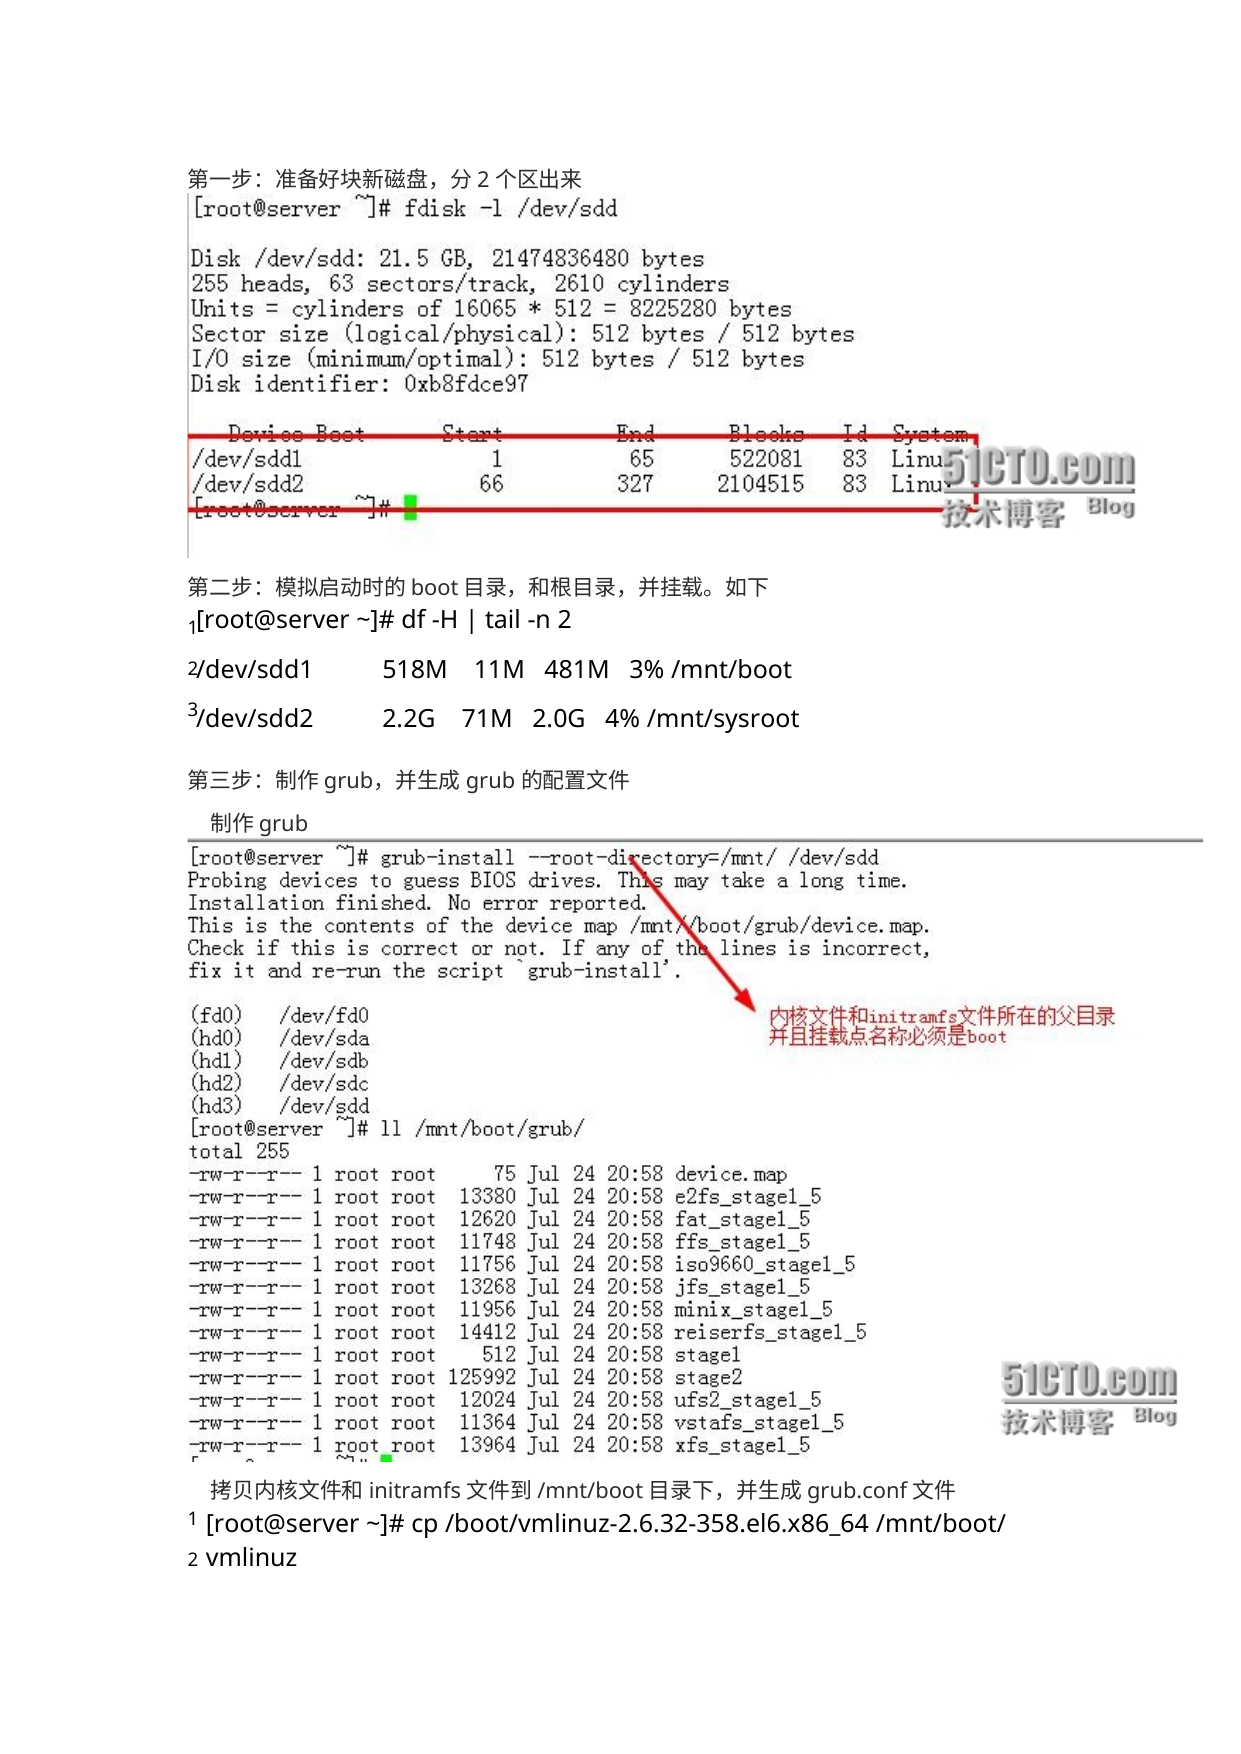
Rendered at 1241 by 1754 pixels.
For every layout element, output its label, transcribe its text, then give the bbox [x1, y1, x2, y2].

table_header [188, 1505, 206, 1589]
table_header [206, 1505, 1053, 1589]
table_header [root@server ~]# df -H | tail -n 2 /dev/sdd1 518M 11M 481M 3% /mnt/boot /dev/sdd2 2.2G 71M 2.0G 4% /mnt/sysroot [196, 602, 1053, 751]
text 制作grub [187, 794, 1053, 838]
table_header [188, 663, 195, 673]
text 第一步：准备好块新磁盘，分 2 个区出来 [187, 150, 1053, 193]
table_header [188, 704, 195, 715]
text 第二步：模拟启动时的boot目录，和根目录，并挂载。如下 [187, 558, 1053, 602]
text 拷贝内核文件和 initramfs 文件到 /mnt/boot 目录下，并生成 grub.conf 文件 [187, 1462, 1053, 1505]
picture [187, 838, 1204, 1462]
picture [187, 193, 1164, 558]
text 第三步：制作 grub，并生成 grub 的配置文件 [187, 751, 1053, 794]
